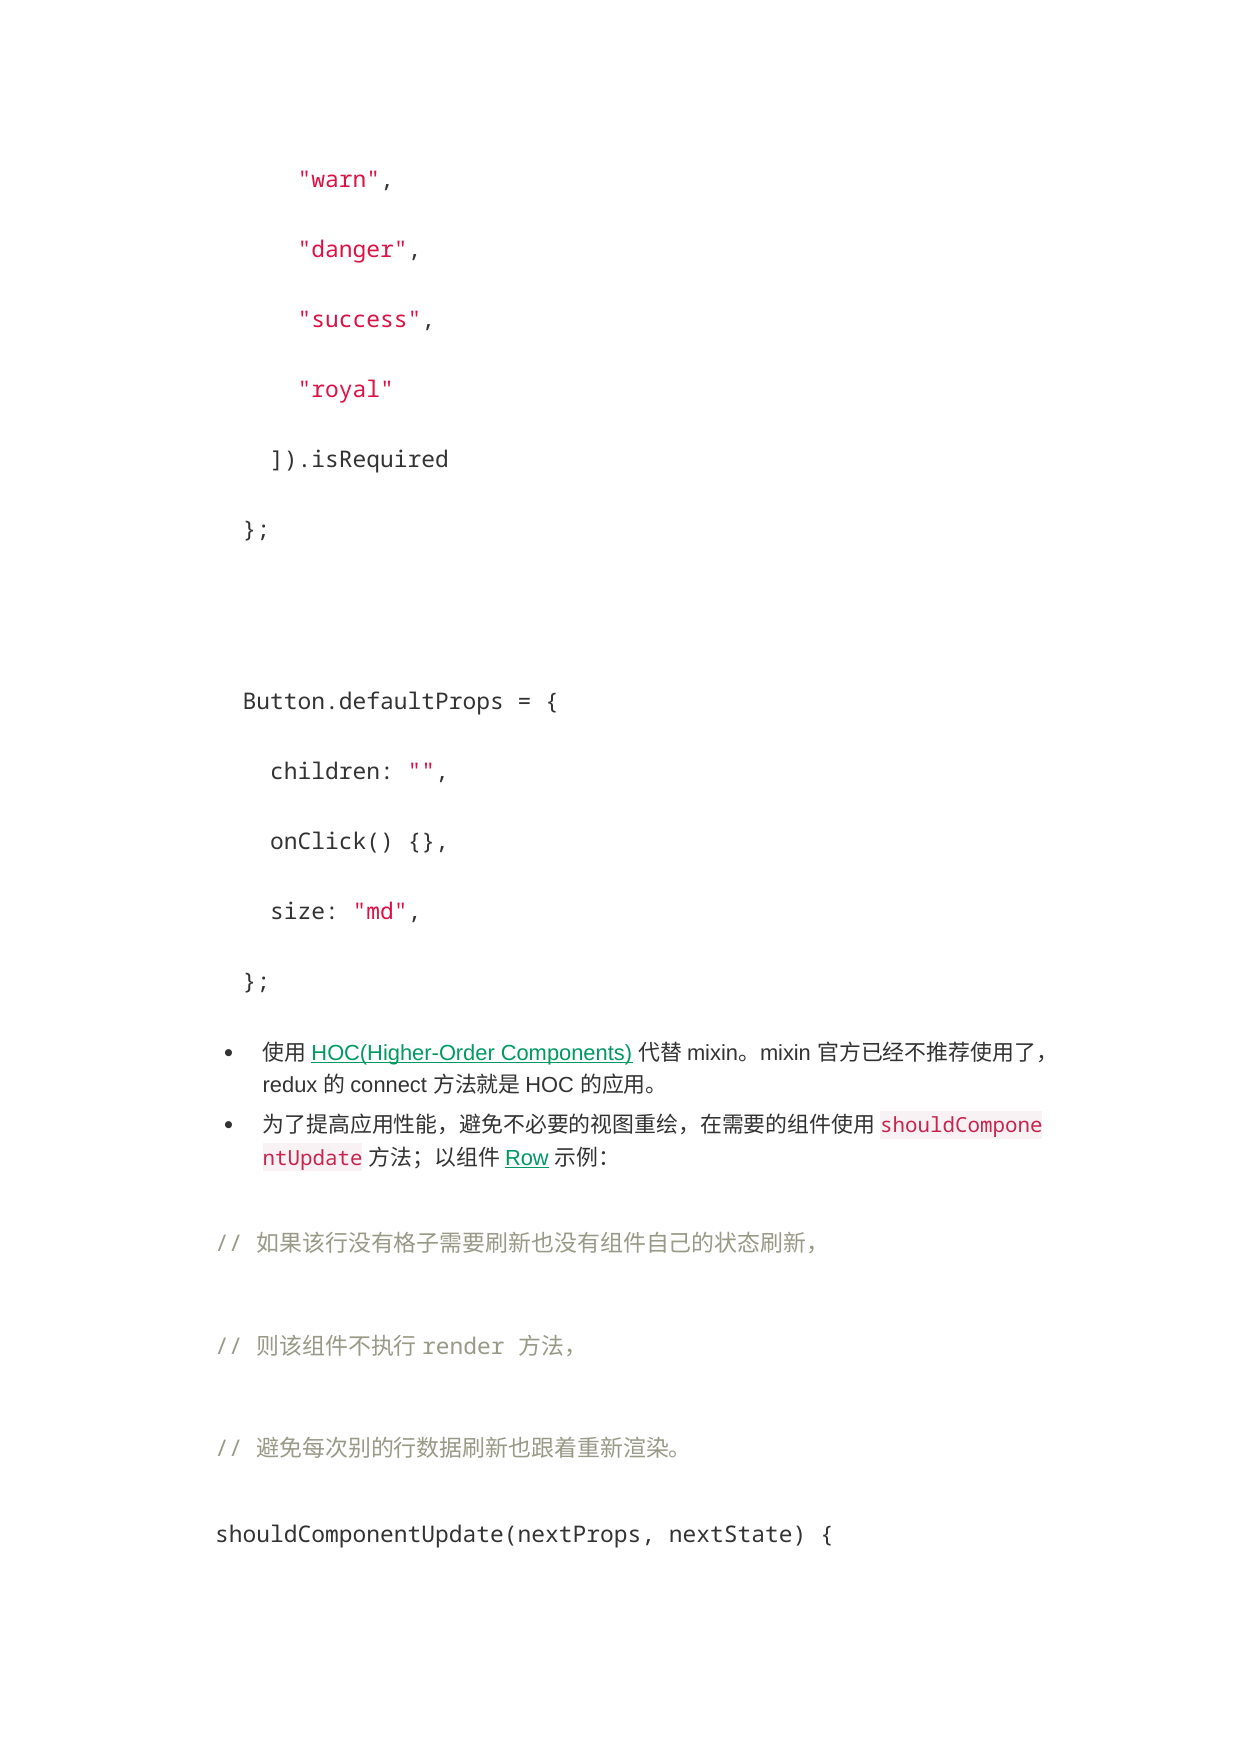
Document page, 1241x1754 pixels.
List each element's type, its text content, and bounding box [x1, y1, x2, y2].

list 为了提高应用性能，避免不必要的视图重绘，在需要的组件使用 shouldComponentUpdate 方法；以组件 Row 示例： [225, 1107, 1053, 1172]
text shouldComponentUpdate(nextProps, nextState) { [187, 1517, 1053, 1549]
text ]).isRequired [187, 442, 1053, 474]
list 使用 HOC(Higher-Order Components) 代替 mixin。mixin 官方已经不推荐使用了，redux 的 connect 方法就是 HOC 的应用。 [225, 1034, 1053, 1099]
text // 则该组件不执行 render 方法， [187, 1312, 1053, 1377]
text "warn", [187, 162, 1053, 194]
text }; [187, 512, 1053, 544]
text onClick() {}, [187, 824, 1053, 857]
text "royal" [187, 372, 1053, 404]
text // 如果该行没有格子需要刷新也没有组件自己的状态刷新， [187, 1209, 1053, 1274]
text "danger", [187, 232, 1053, 264]
text children: "", [187, 754, 1053, 787]
text Button.defaultProps = { [187, 684, 1053, 717]
text "success", [187, 302, 1053, 334]
text size: "md", [187, 894, 1053, 927]
text // 避免每次别的行数据刷新也跟着重新渲染。 [187, 1414, 1053, 1479]
text }; [187, 964, 1053, 997]
